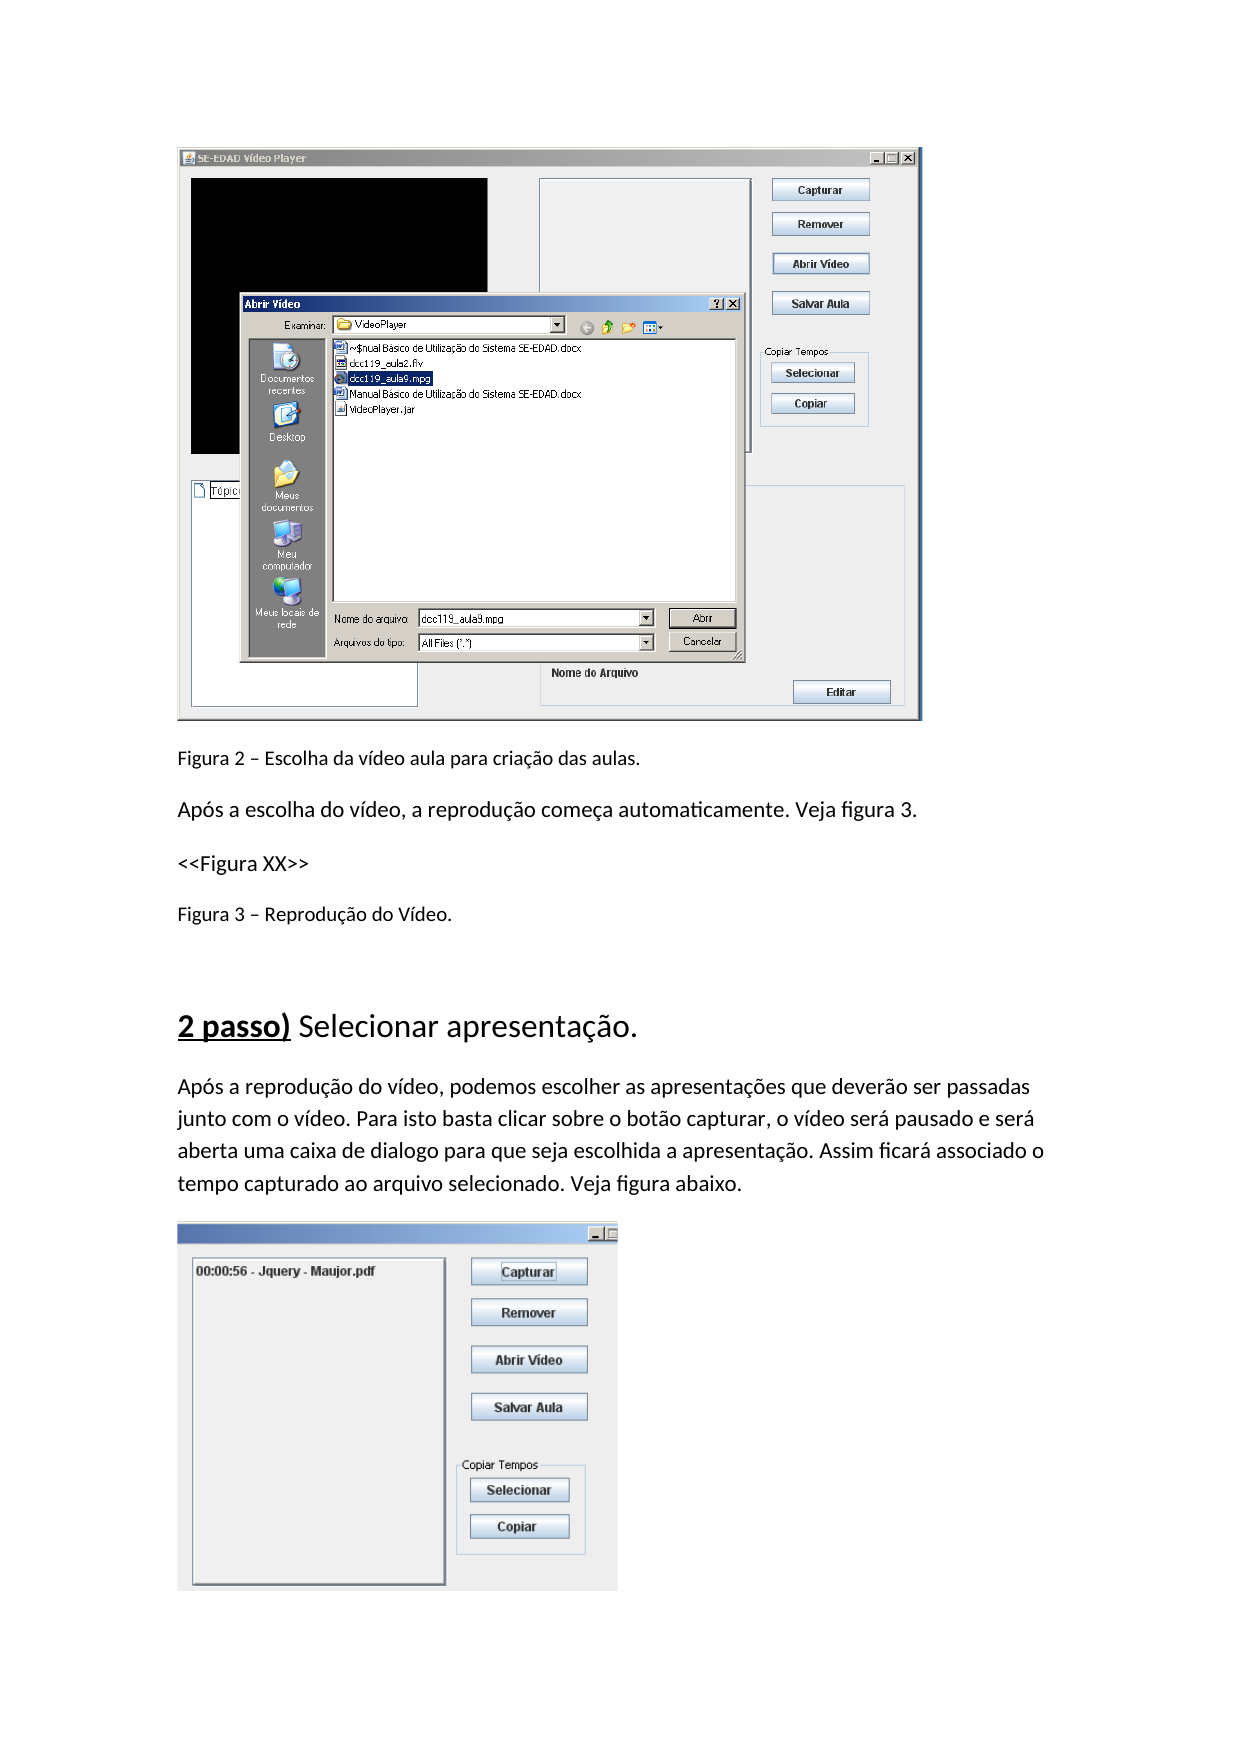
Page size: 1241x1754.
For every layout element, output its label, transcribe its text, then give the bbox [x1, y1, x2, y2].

text Figura 2 – Escolha da vídeo aula para criação das aulas. [177, 746, 1063, 771]
picture [177, 147, 923, 721]
text <<Figura XX>> [177, 849, 1063, 877]
text Após a escolha do vídeo, a reprodução começa automaticamente. Veja figura 3. [177, 796, 1063, 824]
picture [177, 1221, 618, 1591]
text 2 passo) Selecionar apresentação. [177, 1005, 1063, 1045]
text Figura 3 – Reprodução do Vídeo. [177, 902, 1063, 927]
text Após a reprodução do vídeo, podemos escolher as apresentações que deverão ser passadas junto com o vídeo. Para isto basta clicar sobre o botão capturar, o vídeo será pausado e será aberta uma caixa de dialogo para que seja escolhida a apresentação. Assim ficará associado o tempo capturado ao arquivo selecionado. Veja figura abaixo. [177, 1072, 1063, 1197]
